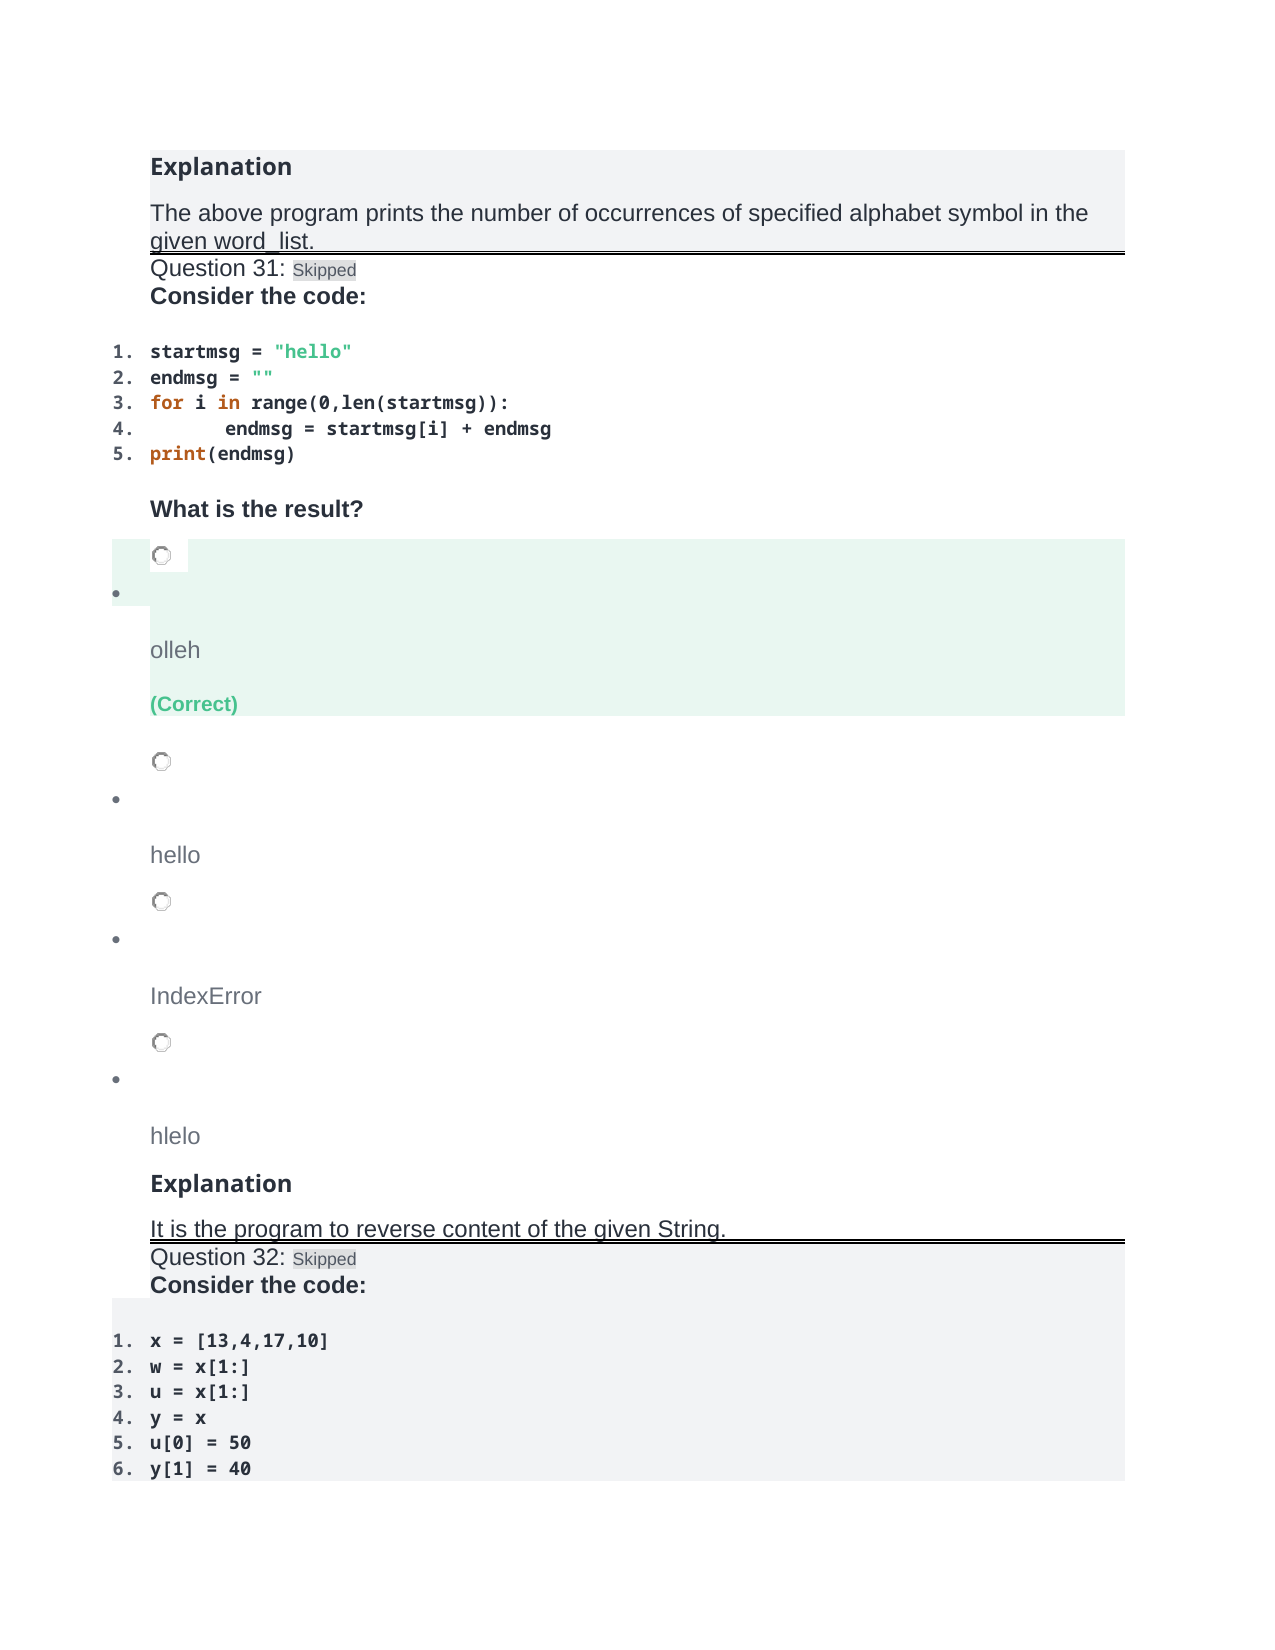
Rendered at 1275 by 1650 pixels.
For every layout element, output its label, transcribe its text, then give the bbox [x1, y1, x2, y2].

list endmsg = startmsg[i] + endmsg [112, 415, 1125, 441]
text It is the program to reverse content of the given String. [150, 1215, 1125, 1239]
text The above program prints the number of occurrences of specified alphabet symbol in the given word_list. [150, 199, 1125, 251]
text What is the result? [150, 495, 1125, 523]
list endmsg = "" [112, 364, 1125, 390]
text Explanation [150, 150, 1125, 183]
list x = [13,4,17,10] [112, 1327, 1125, 1353]
list ​ [112, 745, 1125, 812]
text Consider the code: [150, 1271, 1125, 1298]
list w = x[1:] [112, 1353, 1125, 1378]
text hello [150, 841, 1125, 869]
list print(endmsg) [112, 441, 1125, 466]
text olleh [150, 636, 1125, 663]
list ​ [112, 886, 1125, 953]
text hlelo [150, 1122, 1125, 1150]
text Question 31: Skipped [150, 255, 1125, 282]
list ​ [112, 539, 1125, 606]
list y[1] = 40 [112, 1455, 1125, 1481]
list ​ [112, 1026, 1125, 1093]
list u = x[1:] [112, 1378, 1125, 1404]
text Explanation [150, 1166, 1125, 1199]
list y = x [112, 1404, 1125, 1429]
text (Correct) [150, 692, 1125, 716]
text IndexError [150, 982, 1125, 1009]
list startmsg = "hello" [112, 339, 1125, 364]
text Consider the code: [150, 282, 1125, 309]
list for i in range(0,len(startmsg)): [112, 390, 1125, 415]
list u[0] = 50 [112, 1429, 1125, 1455]
text Question 32: Skipped [150, 1244, 1125, 1271]
